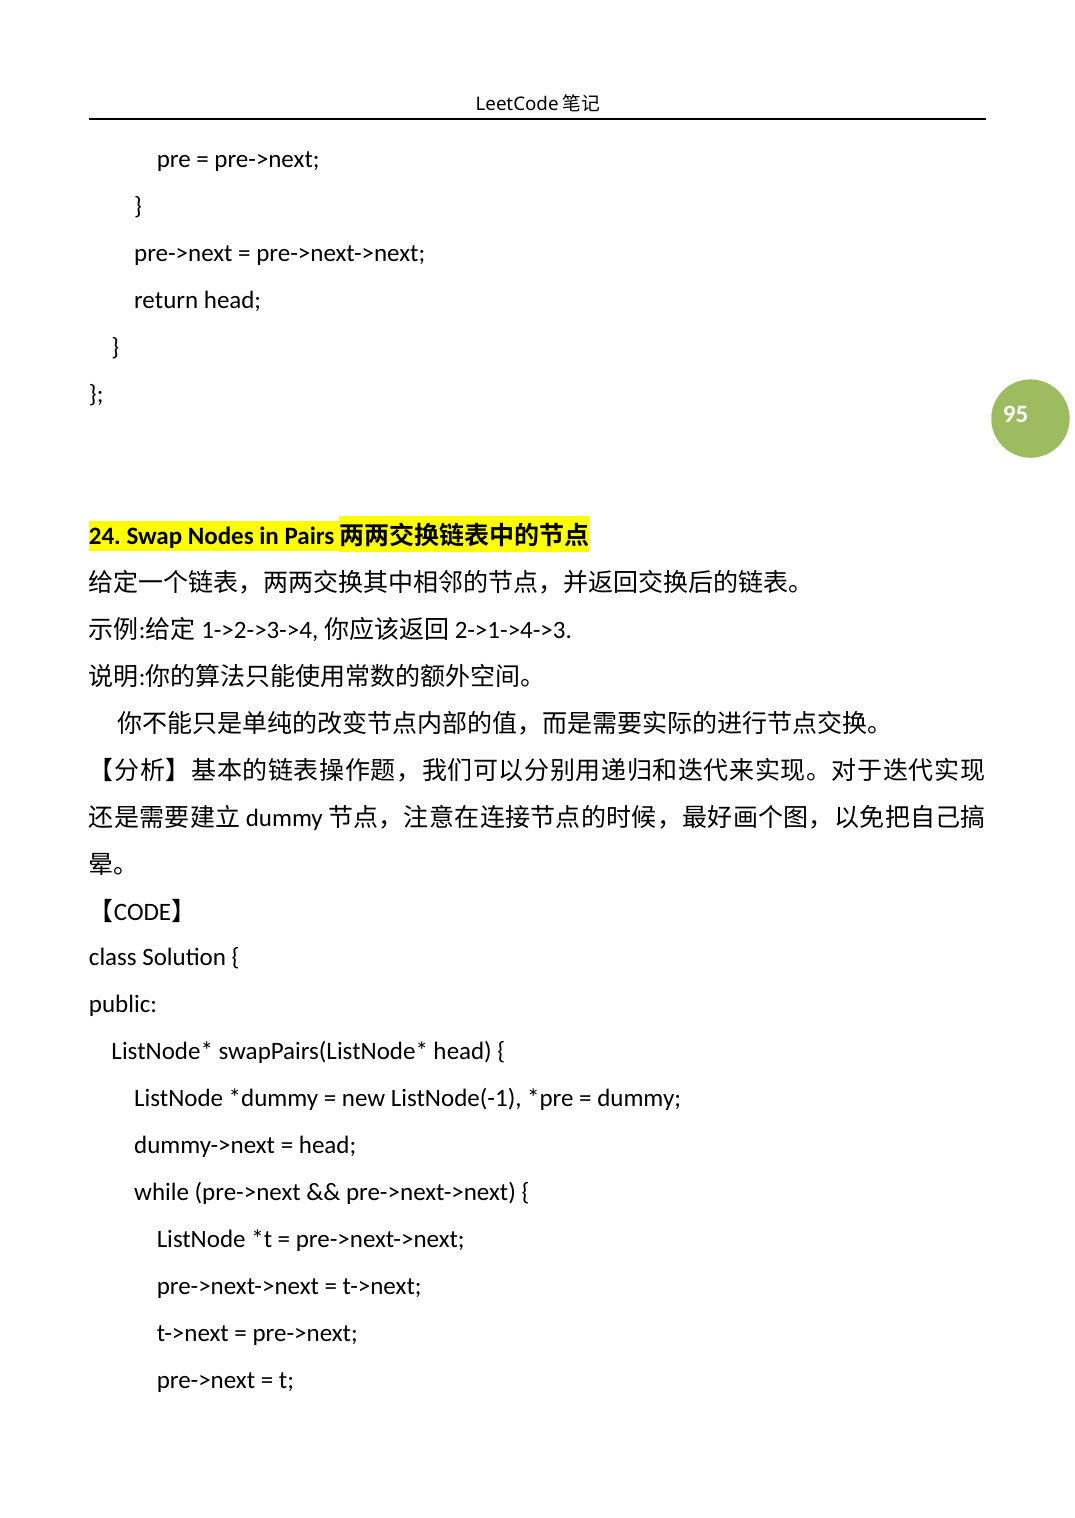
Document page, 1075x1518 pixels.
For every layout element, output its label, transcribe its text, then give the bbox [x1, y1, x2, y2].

text }; [89, 369, 986, 417]
text } [89, 323, 986, 369]
text return head; [89, 276, 986, 323]
text while (pre->next && pre->next->next) { [89, 1168, 986, 1215]
text pre->next = t; [89, 1356, 986, 1403]
text } [89, 182, 986, 229]
text class Solution { [89, 933, 986, 980]
text public: [89, 980, 986, 1027]
text 【CODE】 [89, 886, 986, 933]
text pre->next = pre->next->next; [89, 229, 986, 276]
text t->next = pre->next; [89, 1309, 986, 1356]
subtitle 24. Swap Nodes in Pairs两两交换链表中的节点 [89, 511, 986, 557]
text dummy->next = head; [89, 1121, 986, 1168]
text 给定一个链表，两两交换其中相邻的节点，并返回交换后的链表。 [89, 557, 986, 604]
text pre = pre->next; [89, 135, 986, 182]
text pre->next->next = t->next; [89, 1262, 986, 1309]
text ListNode* swapPairs(ListNode* head) { [89, 1027, 986, 1074]
text ListNode *t = pre->next->next; [89, 1215, 986, 1262]
text 【分析】基本的链表操作题，我们可以分别用递归和迭代来实现。对于迭代实现，还是需要建立dummy节点，注意在连接节点的时候，最好画个图，以免把自己搞晕。 [89, 745, 986, 886]
text 你不能只是单纯的改变节点内部的值，而是需要实际的进行节点交换。 [89, 698, 986, 745]
text 示例:给定 1->2->3->4, 你应该返回 2->1->4->3. [89, 604, 986, 651]
text 说明:你的算法只能使用常数的额外空间。 [89, 651, 986, 698]
text ListNode *dummy = new ListNode(-1), *pre = dummy; [89, 1074, 986, 1121]
